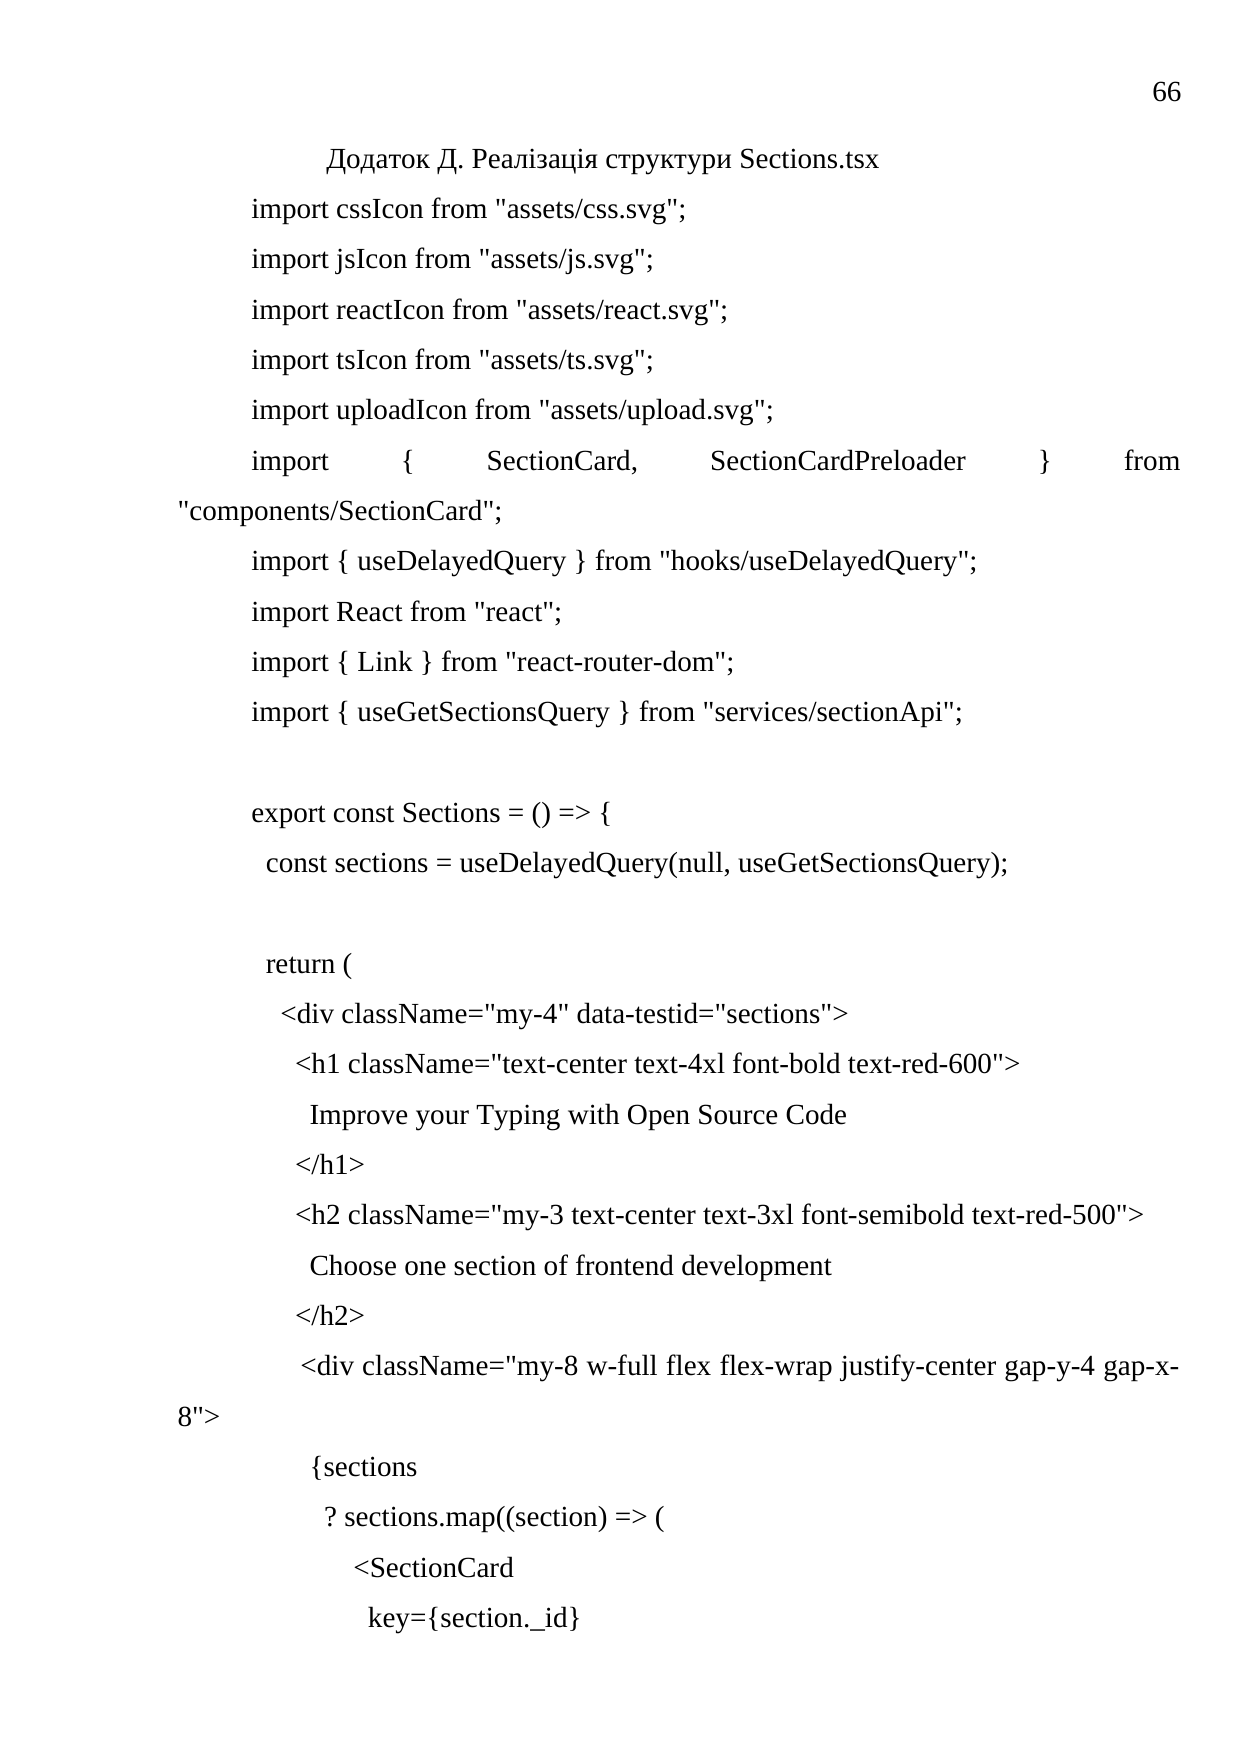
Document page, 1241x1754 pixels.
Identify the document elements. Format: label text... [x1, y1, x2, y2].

text key={section._id} [177, 1600, 1181, 1633]
text export const Sections = () => { [177, 795, 1181, 828]
text import cssIcon from "assets/css.svg"; [177, 191, 1181, 225]
text import jsIcon from "assets/js.svg"; [177, 242, 1181, 275]
text {sections [177, 1449, 1181, 1483]
text import { useDelayedQuery } from "hooks/useDelayedQuery"; [177, 543, 1181, 577]
text <div className="my-4" data-testid="sections"> [177, 996, 1181, 1030]
text ? sections.map((section) => ( [177, 1499, 1181, 1533]
text </h2> [177, 1298, 1181, 1332]
list Додаток Д. Реалізація структури Sections.tsx [252, 141, 1181, 174]
text </h1> [177, 1147, 1181, 1181]
text return ( [177, 946, 1181, 979]
text const sections = useDelayedQuery(null, useGetSectionsQuery); [177, 845, 1181, 879]
text <h1 className="text-center text-4xl font-bold text-red-600"> [177, 1047, 1181, 1080]
text <div className="my-8 w-full flex flex-wrap justify-center gap-y-4 gap-x-8"> [177, 1348, 1181, 1432]
text Choose one section of frontend development [177, 1248, 1181, 1281]
text import tsIcon from "assets/ts.svg"; [177, 342, 1181, 376]
text import { SectionCard, SectionCardPreloader } from "components/SectionCard"; [177, 443, 1181, 527]
text import uploadIcon from "assets/upload.svg"; [177, 392, 1181, 426]
text Improve your Typing with Open Source Code [177, 1097, 1181, 1130]
text import reactIcon from "assets/react.svg"; [177, 292, 1181, 325]
text import React from "react"; [177, 594, 1181, 627]
text <h2 className="my-3 text-center text-3xl font-semibold text-red-500"> [177, 1197, 1181, 1231]
text import { Link } from "react-router-dom"; [177, 644, 1181, 678]
text import { useGetSectionsQuery } from "services/sectionApi"; [177, 694, 1181, 728]
text <SectionCard [177, 1550, 1181, 1583]
